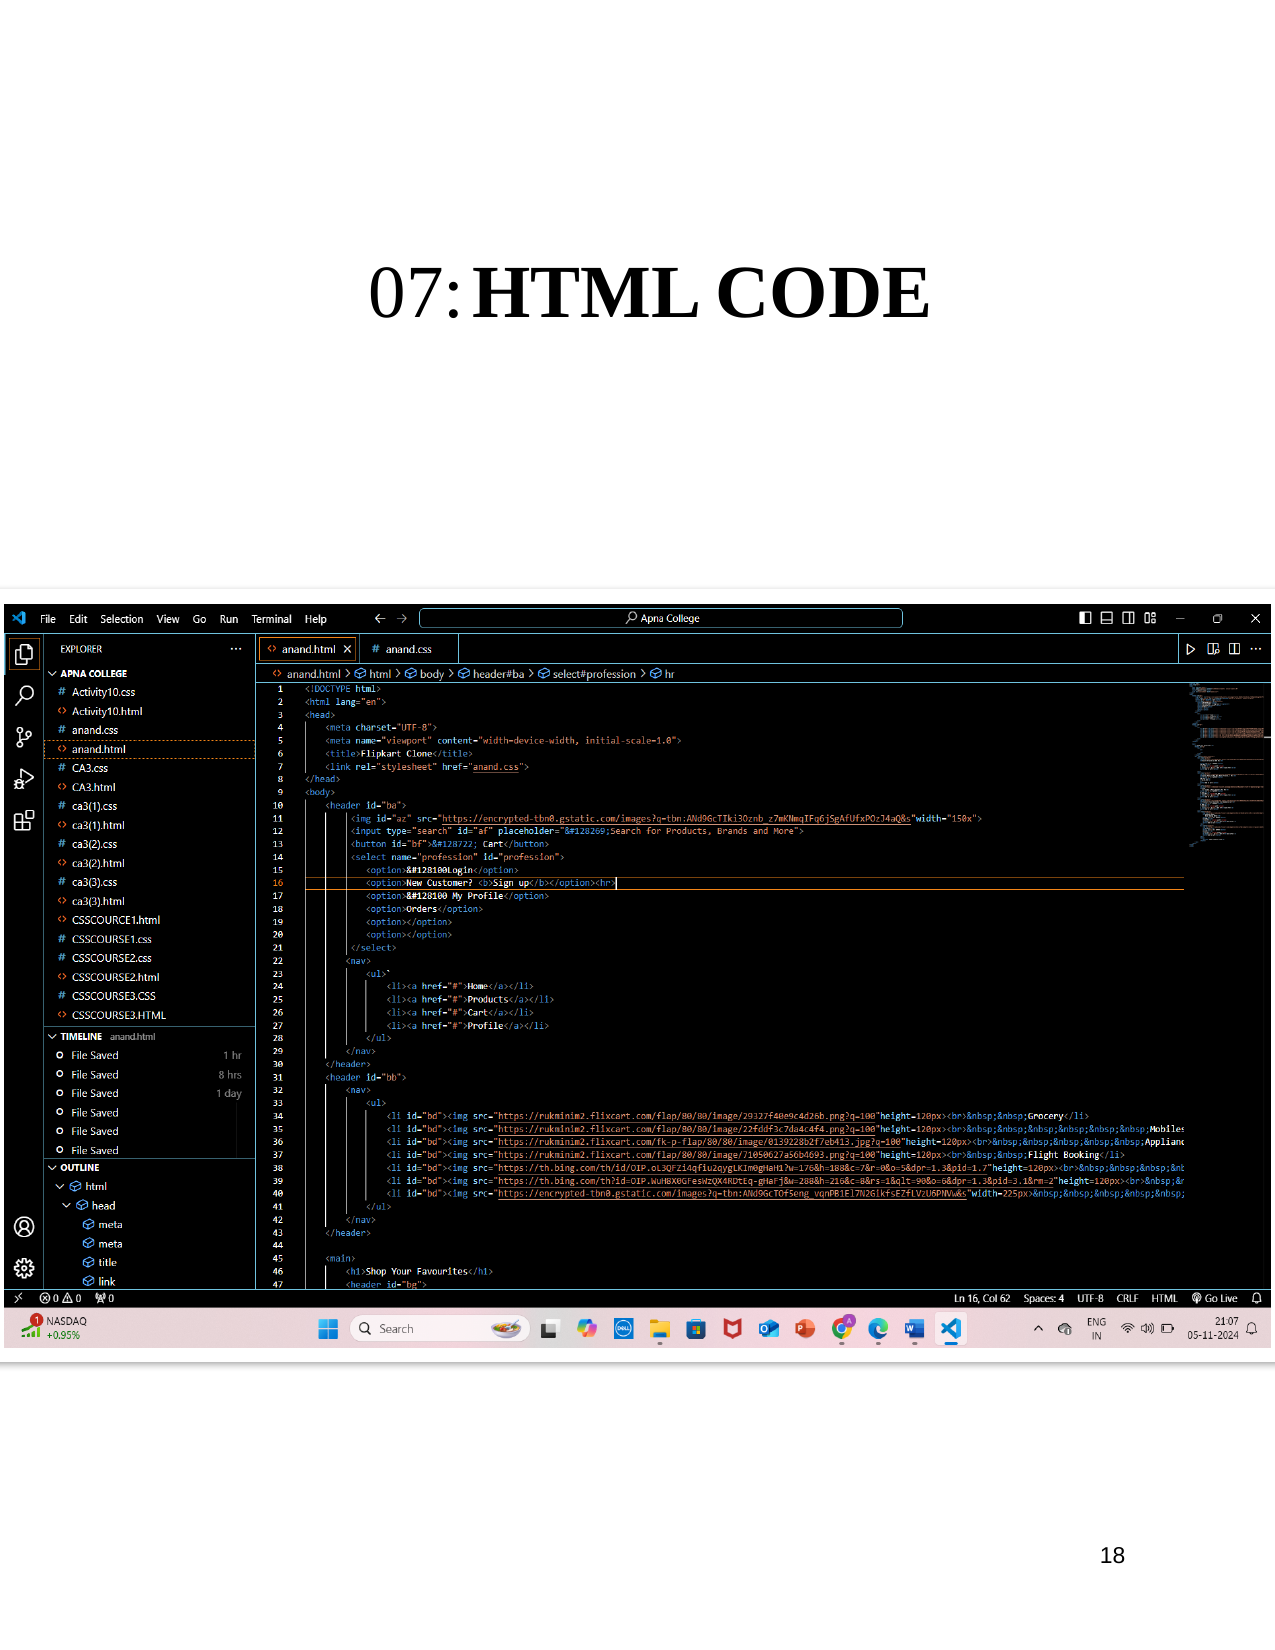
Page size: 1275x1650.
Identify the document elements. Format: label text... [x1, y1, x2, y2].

picture [4, 604, 1271, 1348]
text 07: HTML CODE [150, 247, 1125, 333]
